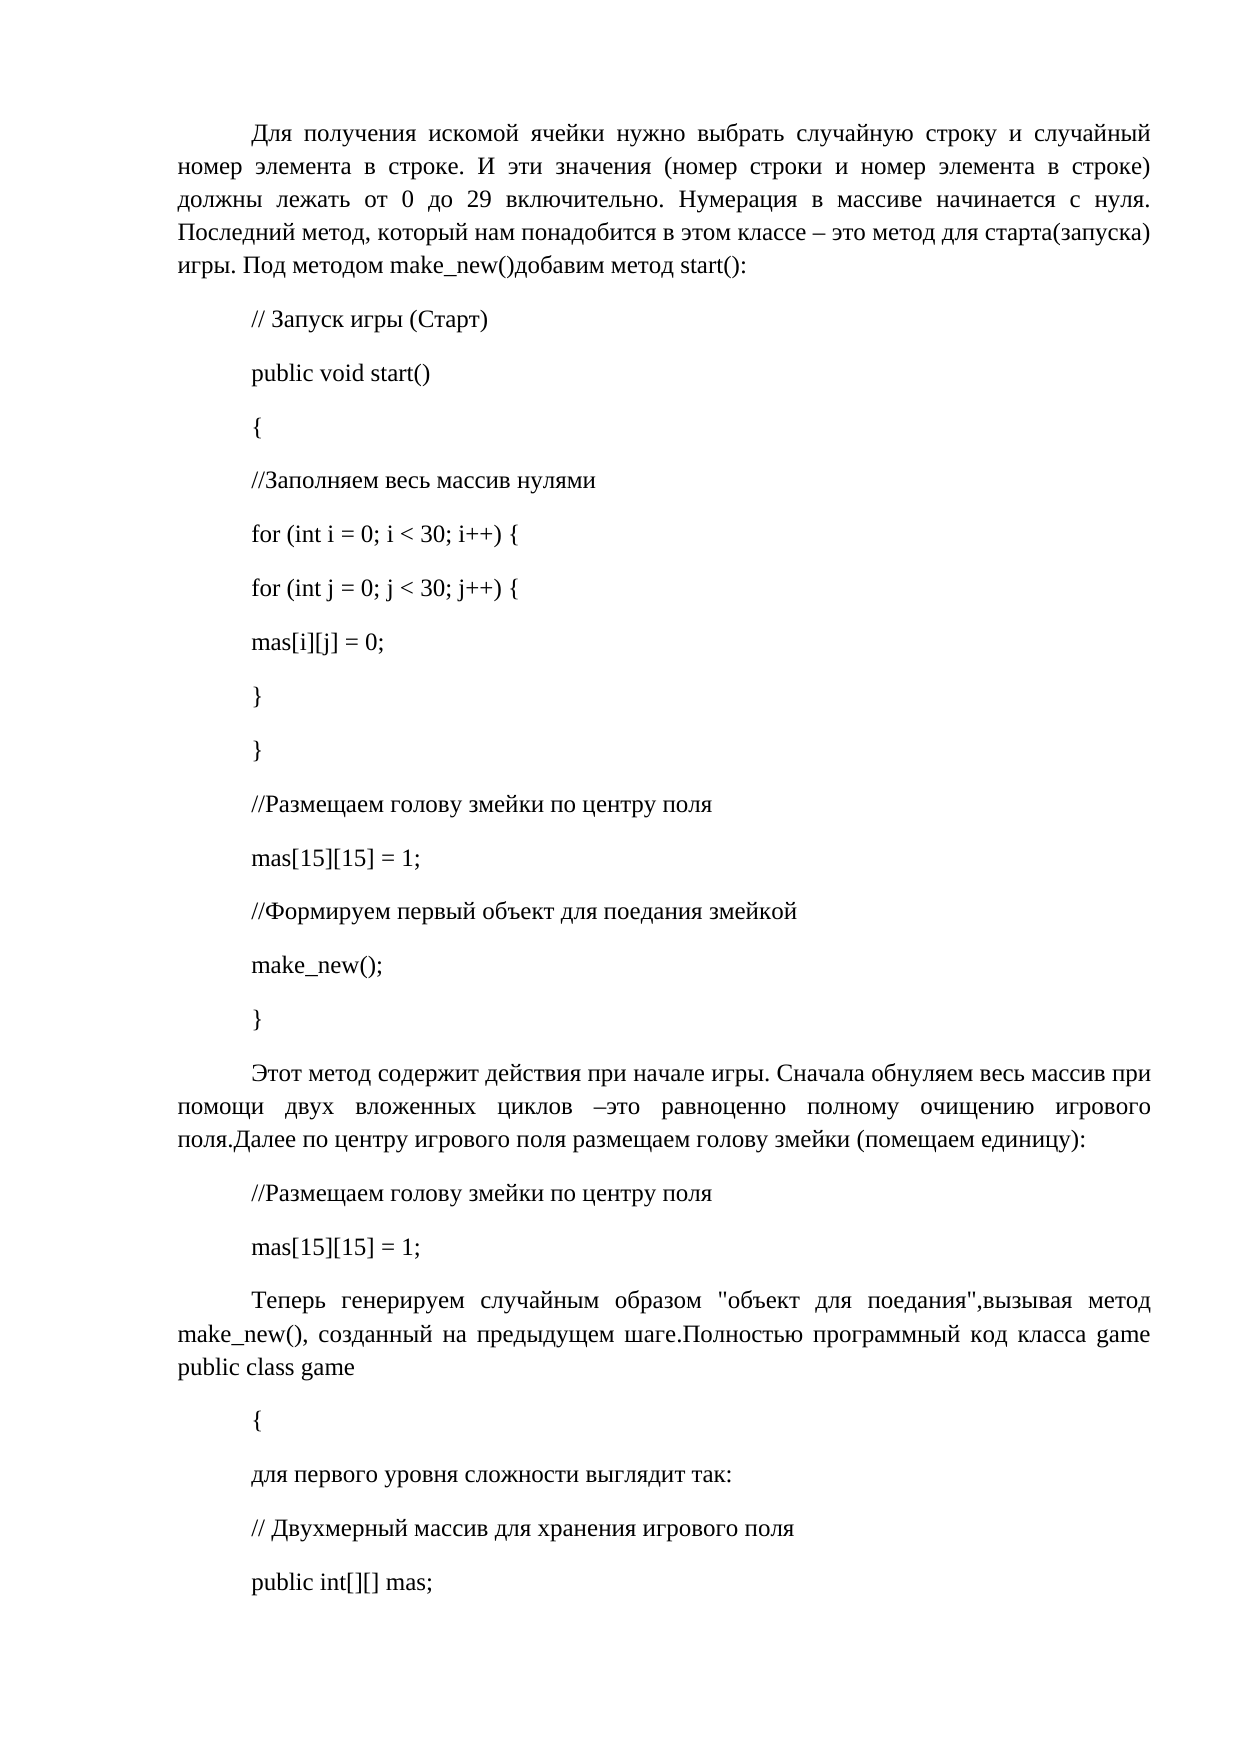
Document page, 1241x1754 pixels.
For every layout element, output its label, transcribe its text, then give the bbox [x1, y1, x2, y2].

text mas[15][15] = 1; [177, 843, 1152, 871]
text for (int i = 0; i < 30; i++) { [177, 519, 1152, 548]
text //Заполняем весь массив нулями [177, 466, 1152, 494]
text public void start() [177, 358, 1152, 387]
text { [177, 1406, 1152, 1434]
text { [177, 412, 1152, 441]
text // Запуск игры (Старт) [177, 304, 1152, 333]
text для первого уровня сложности выглядит так: [177, 1459, 1152, 1488]
text Этот метод содержит действия при начале игры. Сначала обнуляем весь массив при помощи двух вложенных циклов –это равноценно полному очищению игрового поля.Далее по центру игрового поля размещаем голову змейки (помещаем единицу): [177, 1058, 1152, 1153]
text } [177, 1004, 1152, 1033]
text //Формируем первый объект для поедания змейкой [177, 896, 1152, 925]
text Теперь генерируем случайным образом "объект для поедания",вызывая метод make_new(), созданный на предыдущем шаге.Полностью программный код класса game public class game [177, 1286, 1152, 1380]
text mas[15][15] = 1; [177, 1232, 1152, 1261]
text } [177, 735, 1152, 764]
text make_new(); [177, 950, 1152, 979]
text for (int j = 0; j < 30; j++) { [177, 573, 1152, 602]
text Для получения искомой ячейки нужно выбрать случайную строку и случайный номер элемента в строке. И эти значения (номер строки и номер элемента в строке) должны лежать от 0 до 29 включительно. Нумерация в массиве начинается с нуля. Последний метод, который нам понадобится в этом классе – это метод для старта(запуска) игры. Под методом make_new()добавим метод start(): [177, 118, 1152, 279]
text public int[][] mas; [177, 1567, 1152, 1596]
text // Двухмерный массив для хранения игрового поля [177, 1513, 1152, 1542]
text //Размещаем голову змейки по центру поля [177, 1178, 1152, 1207]
text mas[i][j] = 0; [177, 627, 1152, 656]
text //Размещаем голову змейки по центру поля [177, 789, 1152, 817]
text } [177, 681, 1152, 710]
